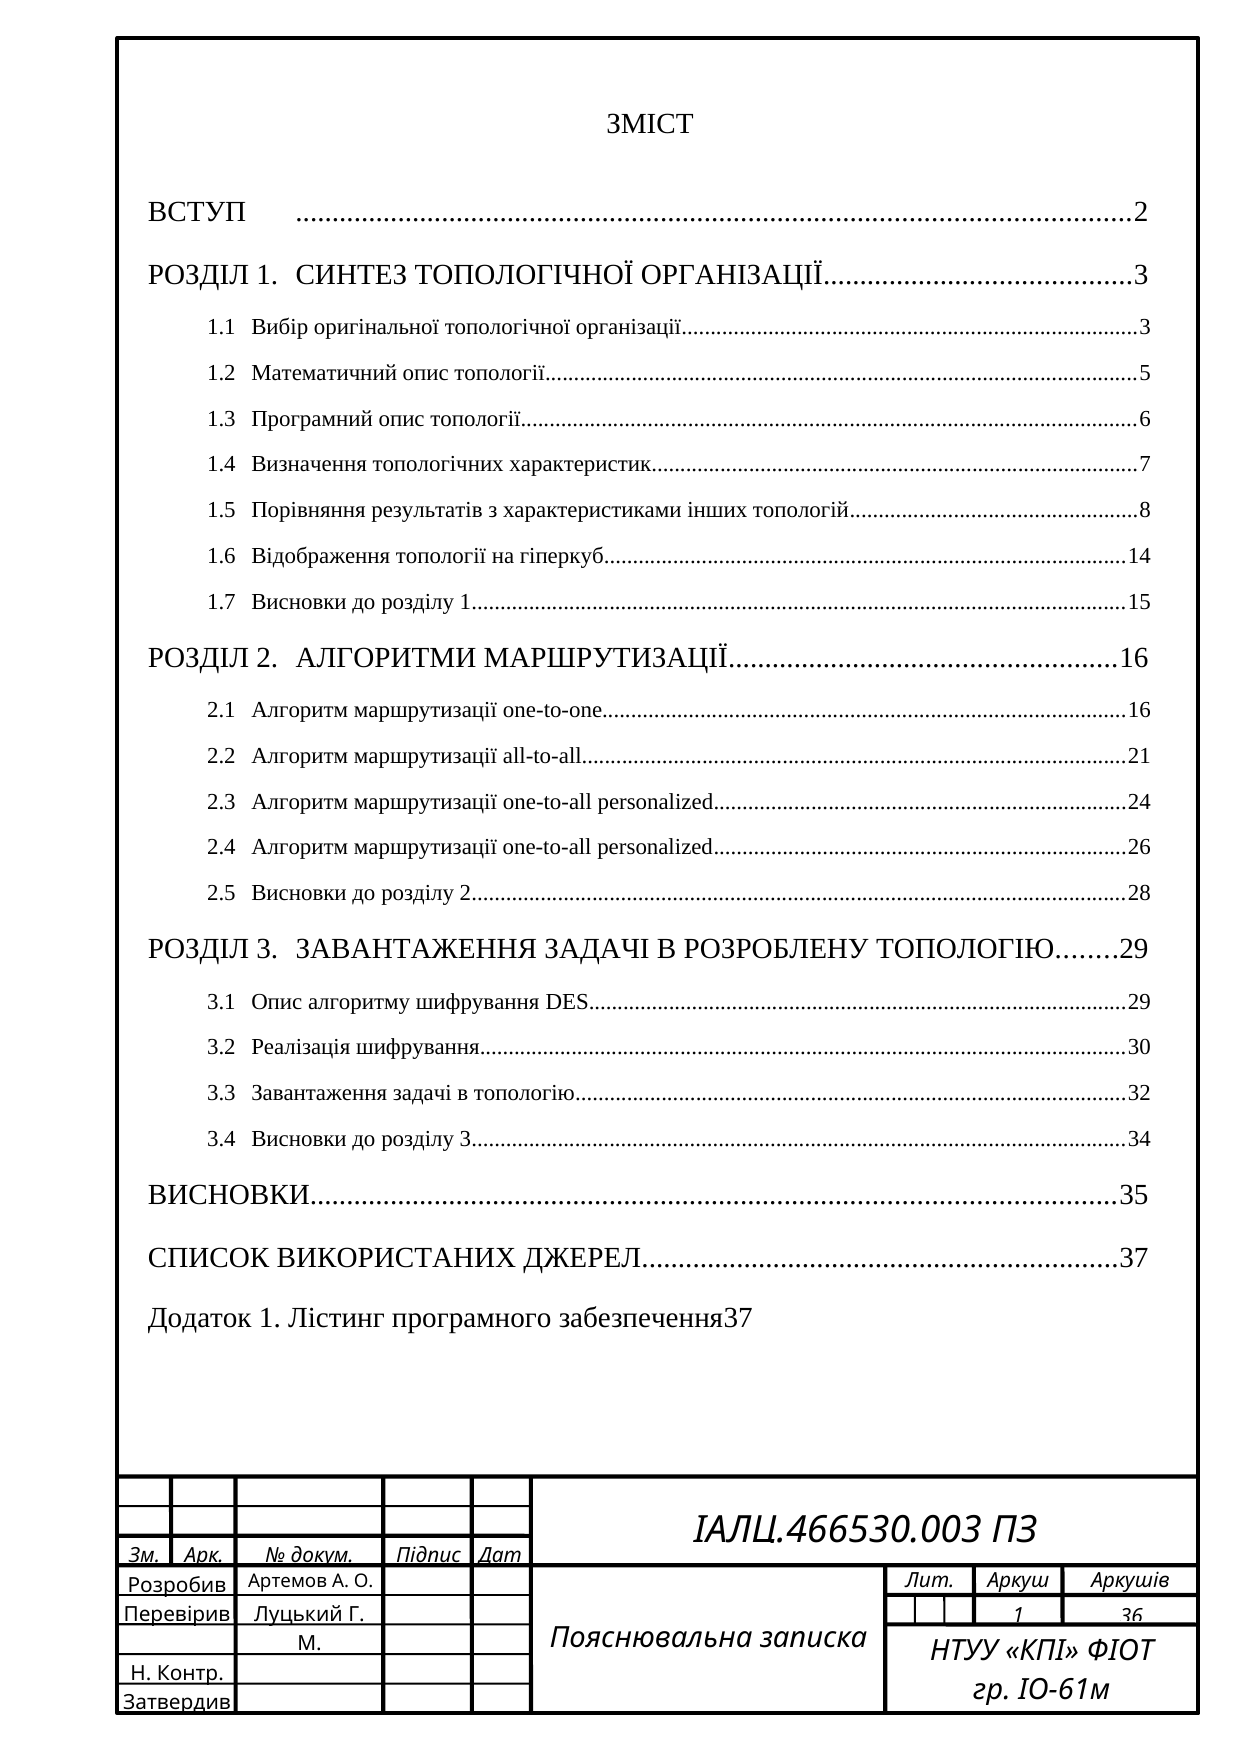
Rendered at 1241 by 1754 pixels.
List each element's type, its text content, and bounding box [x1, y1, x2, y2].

text 1.2 Математичний опис топології 5 [207, 359, 1152, 385]
text 1.3 Програмний опис топології 6 [207, 405, 1152, 431]
text 2.4 Алгоритм маршрутизації one-to-all personalized 26 [207, 833, 1152, 860]
text 3.3 Завантаження задачі в топологію 32 [207, 1079, 1152, 1106]
text 2.3 Алгоритм маршрутизації one-to-all personalized 24 [207, 788, 1152, 814]
text РОЗДІЛ 3. завантаження задачі в розроблену топологію 29 [148, 931, 1152, 965]
text ЗМІСТ [148, 106, 1152, 140]
text 3.2 Реалізація шифрування 30 [207, 1033, 1152, 1060]
text РОЗДІЛ 1. СИнтез ТОПОЛОГІЧНОЇ ОРГАНІЗАЦІЇ 3 [148, 257, 1152, 290]
text 1.1 Вибір оригінальної топологічної організації 3 [207, 313, 1152, 340]
text РОЗДІЛ 2. алгоритми маршрутизації 16 [148, 640, 1152, 673]
text Додаток 1. Лістинг програмного забезпечення 37 [148, 1300, 1152, 1333]
text 3.1 Опис алгоритму шифрування DES 29 [207, 988, 1152, 1014]
text 1.7 Висновки до розділу 1 15 [207, 588, 1152, 614]
text ВСТУП 2 [148, 194, 1152, 227]
text 2.1 Алгоритм маршрутизації one-to-one 16 [207, 696, 1152, 723]
text СПИСОК ВИКОРИСТАНИХ ДЖЕРЕЛ 37 [148, 1240, 1152, 1273]
text 2.2 Алгоритм маршрутизації all-to-all 21 [207, 742, 1152, 768]
text 3.4 Висновки до розділу 3 34 [207, 1125, 1152, 1151]
text 2.5 Висновки до розділу 2 28 [207, 879, 1152, 906]
text ВИСНОВКИ 35 [148, 1177, 1152, 1210]
text 1.6 Відображення топології на гіперкуб 14 [207, 542, 1152, 568]
text 1.4 Визначення топологічних характеристик 7 [207, 451, 1152, 477]
text 1.5 Порівняння результатів з характеристиками інших топологій 8 [207, 496, 1152, 523]
